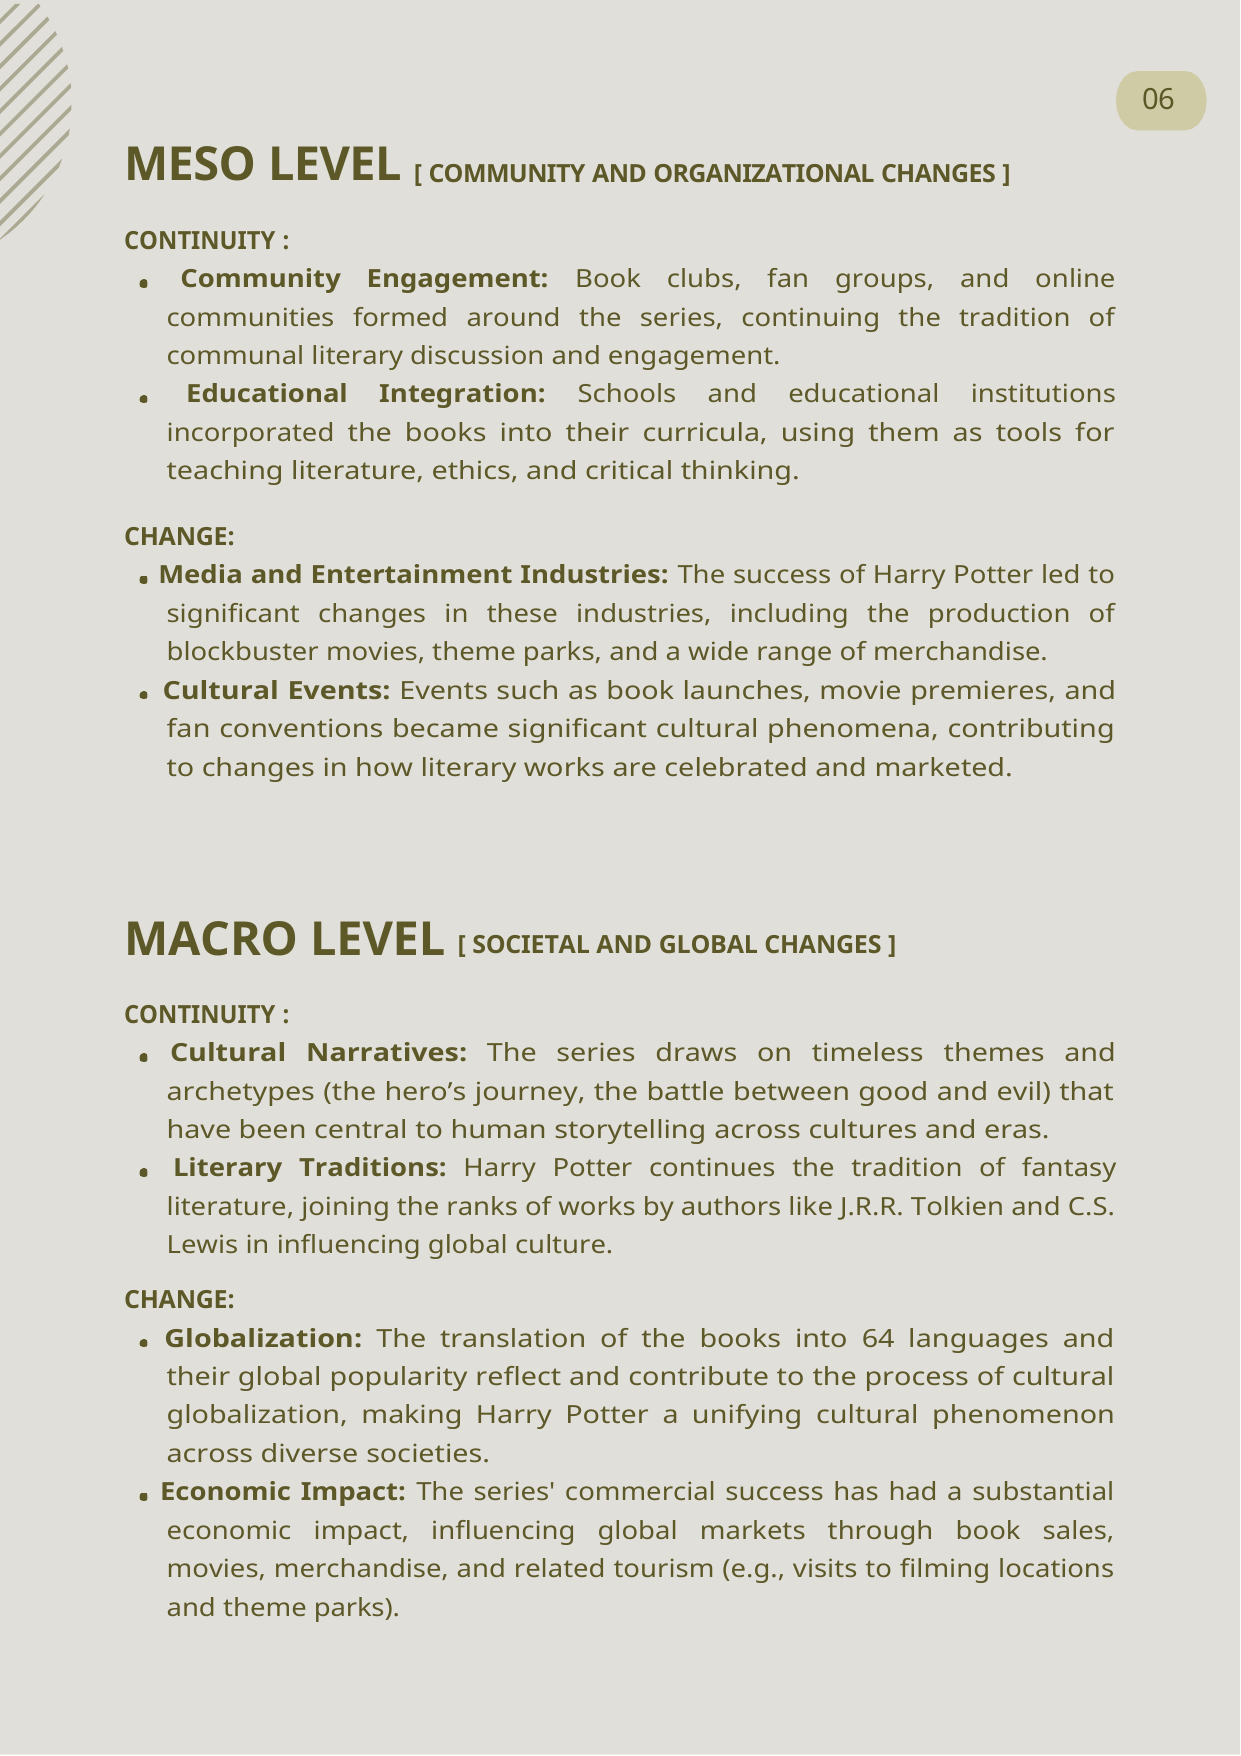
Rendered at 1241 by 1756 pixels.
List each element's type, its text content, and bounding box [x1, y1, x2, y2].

text Educational Integration: Schools and educational institutions incorporated the books into their curricula, using them as tools for teaching literature, ethics, and critical thinking. [139, 376, 1116, 487]
picture [139, 1339, 148, 1347]
picture [139, 1493, 148, 1501]
text Cultural Narratives: The series draws on timeless themes and archetypes (the hero’s journey, the battle between good and evil) that have been central to human storytelling across cultures and eras. [139, 1035, 1116, 1146]
subtitle CHANGE: [124, 1282, 1240, 1316]
picture [139, 1168, 148, 1177]
text Community Engagement: Book clubs, fan groups, and online communities formed around the series, continuing the tradition of communal literary discussion and engagement. [139, 261, 1116, 372]
text Media and Entertainment Industries: The success of Harry Potter led to significant changes in these industries, including the production of blockbuster movies, theme parks, and a wide range of merchandise. [139, 557, 1116, 668]
text MESO LEVEL [ COMMUNITY AND ORGANIZATIONAL CHANGES ] [124, 131, 1240, 196]
text MACRO LEVEL [ SOCIETAL AND GLOBAL CHANGES ] [124, 905, 1240, 969]
text Globalization: The translation of the books into 64 languages and their global popularity reflect and contribute to the process of cultural globalization, making Harry Potter a unifying cultural phenomenon across diverse societies. [139, 1320, 1116, 1470]
subtitle CONTINUITY : [124, 222, 1240, 257]
picture [139, 691, 148, 699]
picture [139, 279, 148, 288]
text Literary Traditions: Harry Potter continues the tradition of fantasy literature, joining the ranks of works by authors like J.R.R. Tolkien and C.S. Lewis in influencing global culture. [139, 1150, 1116, 1261]
subtitle CHANGE: [124, 519, 1240, 553]
text Cultural Events: Events such as book launches, movie premieres, and fan conventions became significant cultural phenomena, contributing to changes in how literary works are celebrated and marketed. [139, 672, 1116, 783]
text Economic Impact: The series' commercial success has had a substantial economic impact, influencing global markets through book sales, movies, merchandise, and related tourism (e.g., visits to filming locations and theme parks). [139, 1474, 1116, 1623]
picture [139, 395, 148, 403]
picture [139, 576, 148, 584]
subtitle CONTINUITY : [124, 996, 1240, 1031]
picture [139, 1053, 148, 1062]
